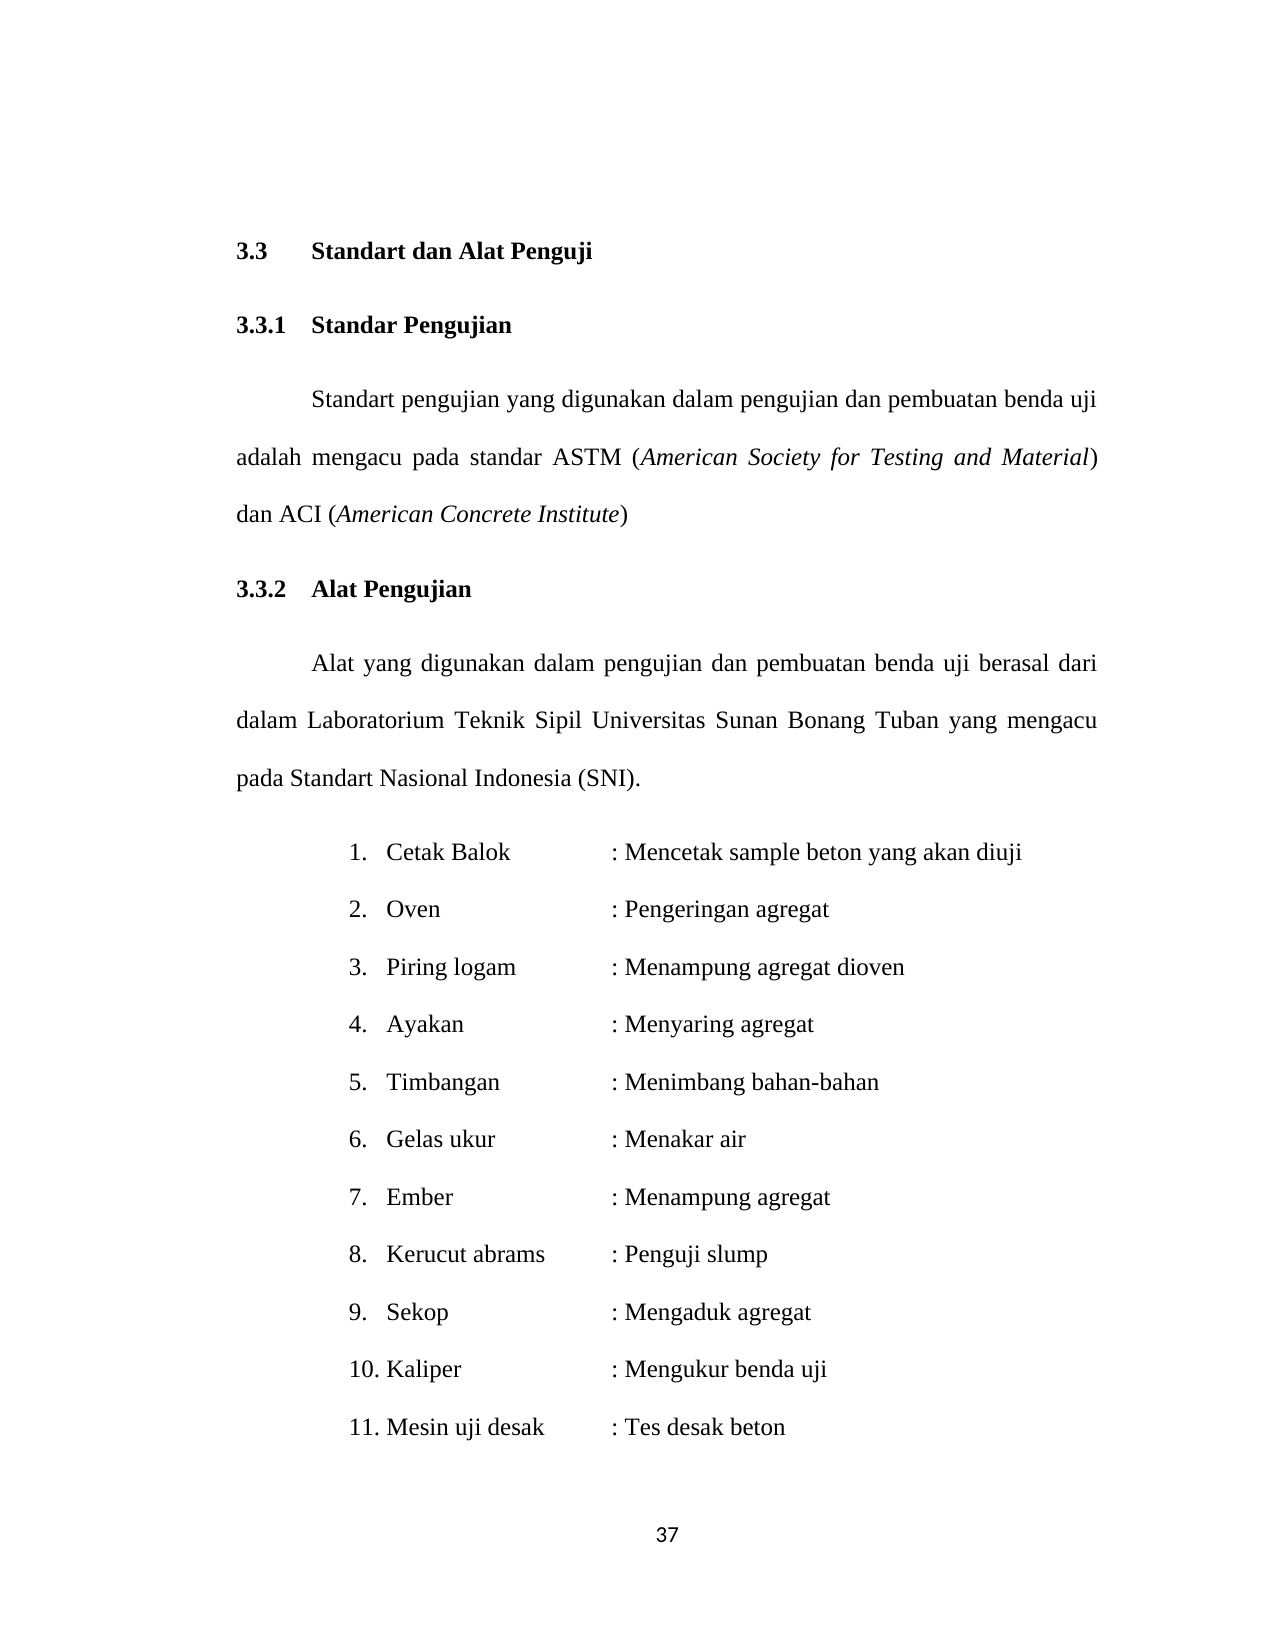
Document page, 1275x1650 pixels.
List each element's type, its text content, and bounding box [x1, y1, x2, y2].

text Standart pengujian yang digunakan dalam pengujian dan pembuatan benda uji adalah mengacu pada standar ASTM (American Society for Testing and Material) dan ACI (American Concrete Institute) [236, 384, 1098, 528]
list Ayakan : Menyaring agregat [349, 1009, 1098, 1038]
text Alat yang digunakan dalam pengujian dan pembuatan benda uji berasal dari dalam Laboratorium Teknik Sipil Universitas Sunan Bonang Tuban yang mengacu pada Standart Nasional Indonesia (SNI). [236, 648, 1098, 792]
list Sekop : Mengaduk agregat [349, 1297, 1098, 1326]
list Kaliper : Mengukur benda uji [349, 1354, 1098, 1383]
text 3.3.1 Standar Pengujian [236, 310, 1098, 339]
list Gelas ukur : Menakar air [349, 1124, 1098, 1153]
list Kerucut abrams : Penguji slump [349, 1239, 1098, 1268]
list Piring logam : Menampung agregat dioven [349, 952, 1098, 981]
list Cetak Balok : Mencetak sample beton yang akan diuji [349, 837, 1098, 866]
list Oven : Pengeringan agregat [349, 894, 1098, 923]
text 3.3.2 Alat Pengujian [236, 574, 1098, 602]
list Timbangan : Menimbang bahan-bahan [349, 1067, 1098, 1096]
text 3.3 Standart dan Alat Penguji [236, 236, 1098, 265]
list Mesin uji desak : Tes desak beton [349, 1412, 1098, 1441]
list Ember : Menampung agregat [349, 1182, 1098, 1211]
